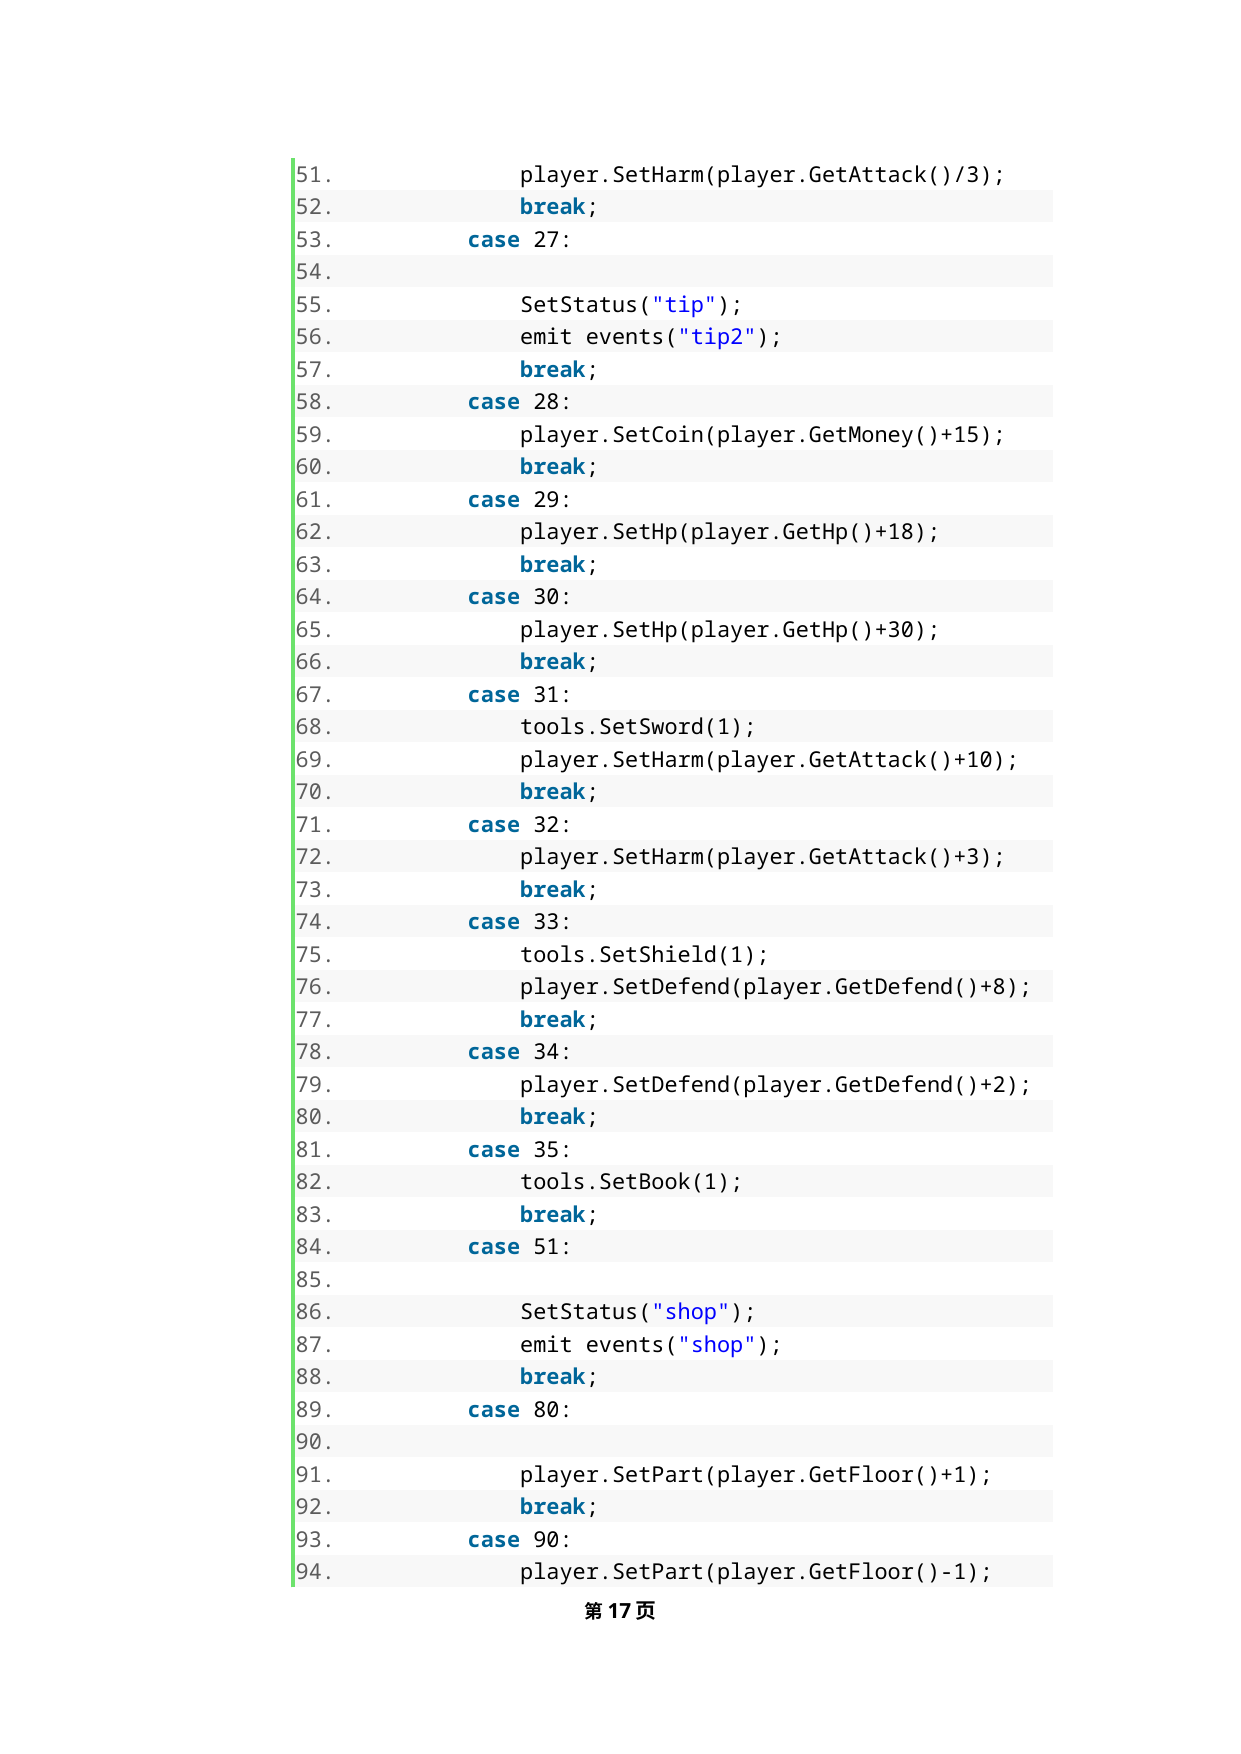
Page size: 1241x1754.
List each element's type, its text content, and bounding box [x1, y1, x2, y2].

list case 51: [295, 1230, 1053, 1262]
list player.SetPart(player.GetFloor()+1); [295, 1457, 1053, 1490]
list case 32: [295, 807, 1053, 840]
list break; [295, 775, 1053, 807]
list break; [295, 1490, 1053, 1522]
list case 31: [295, 677, 1053, 710]
list player.SetHarm(player.GetAttack()+3); [295, 840, 1053, 872]
list break; [295, 352, 1053, 385]
list player.SetCoin(player.GetMoney()+15); [295, 417, 1053, 450]
list break; [295, 872, 1053, 905]
list player.SetHp(player.GetHp()+18); [295, 515, 1053, 547]
list player.SetDefend(player.GetDefend()+8); [295, 970, 1053, 1002]
list player.SetDefend(player.GetDefend()+2); [295, 1067, 1053, 1100]
list break; [295, 645, 1053, 677]
list break; [295, 450, 1053, 482]
list player.SetHp(player.GetHp()+30); [295, 612, 1053, 645]
list tools.SetShield(1); [295, 937, 1053, 970]
list break; [295, 1197, 1053, 1230]
list tools.SetSword(1); [295, 710, 1053, 742]
list case 27: [295, 222, 1053, 255]
list case 28: [295, 385, 1053, 417]
list emit events("shop"); [295, 1327, 1053, 1360]
list SetStatus("tip"); [295, 287, 1053, 320]
list break; [295, 547, 1053, 580]
list break; [295, 1360, 1053, 1392]
list break; [295, 1100, 1053, 1132]
list case 35: [295, 1132, 1053, 1165]
list player.SetPart(player.GetFloor()-1); [295, 1555, 1053, 1587]
list case 33: [295, 905, 1053, 937]
list case 30: [295, 580, 1053, 612]
list break; [295, 190, 1053, 222]
list player.SetHarm(player.GetAttack()/3); [291, 157, 1053, 190]
list SetStatus("shop"); [295, 1295, 1053, 1327]
list case 29: [295, 482, 1053, 515]
list break; [295, 1002, 1053, 1035]
list player.SetHarm(player.GetAttack()+10); [295, 742, 1053, 775]
list tools.SetBook(1); [295, 1165, 1053, 1197]
list emit events("tip2"); [295, 320, 1053, 352]
list case 80: [295, 1392, 1053, 1425]
list case 90: [295, 1522, 1053, 1555]
list case 34: [295, 1035, 1053, 1067]
